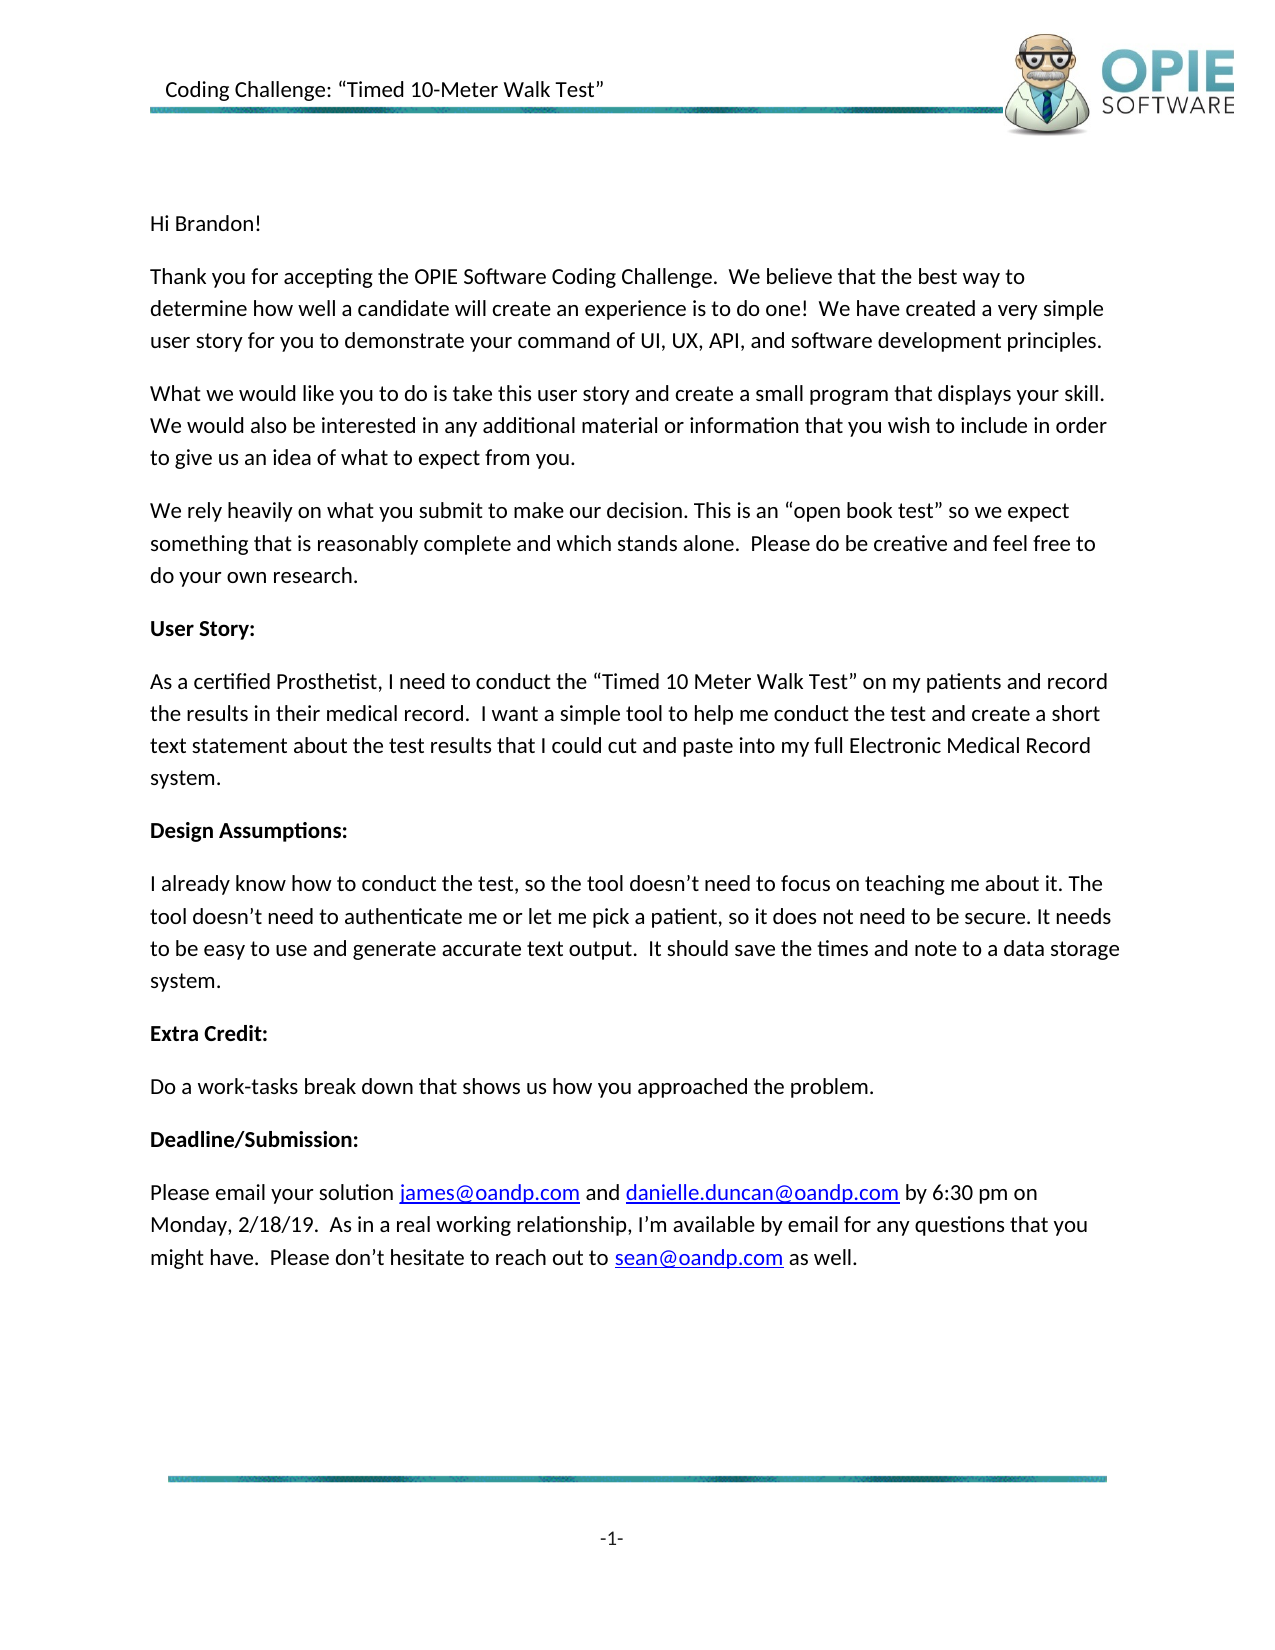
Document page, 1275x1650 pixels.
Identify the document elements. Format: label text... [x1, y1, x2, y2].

text Design Assumptions: [150, 817, 1125, 844]
text What we would like you to do is take this user story and create a small program that displays your skill. We would also be interested in any additional material or information that you wish to include in order to give us an idea of what to expect from you. [150, 379, 1125, 472]
picture [168, 1471, 1107, 1488]
text Do a work-tasks break down that shows us how you approached the problem. [150, 1072, 1125, 1100]
text Thank you for accepting the OPIE Software Coding Challenge. We believe that the best way to determine how well a candidate will create an experience is to do one! We have created a very simple user story for you to demonstrate your command of UI, UX, API, and software development principles. [150, 262, 1125, 354]
text As a certified Prosthetist, I need to conduct the “Timed 10 Meter Walk Test” on my patients and record the results in their medical record. I want a simple tool to help me conduct the test and create a short text statement about the test results that I could cut and paste into my full Electronic Medical Record system. [150, 667, 1125, 792]
text User Story: [150, 614, 1125, 642]
text I already know how to conduct the test, so the tool doesn’t need to focus on teaching me about it. The tool doesn’t need to authenticate me or let me pick a patient, so it does not need to be secure. It needs to be easy to use and generate accurate text output. It should save the times and note to a data storage system. [150, 869, 1125, 994]
text We rely heavily on what you submit to make our decision. This is an “open book test” so we expect something that is reasonably complete and which stands alone. Please do be creative and feel free to do your own research. [150, 497, 1125, 589]
text Extra Credit: [150, 1019, 1125, 1047]
text Hi Brandon! [150, 209, 1125, 237]
text Deadline/Submission: [150, 1125, 1125, 1153]
picture [150, 32, 1234, 136]
text Please email your solution james@oandp.com and danielle.duncan@oandp.com by 6:30 pm on Monday, 2/18/19. As in a real working relationship, I’m available by email for any questions that you might have. Please don’t hesitate to reach out to sean@oandp.com as well. [150, 1178, 1125, 1271]
